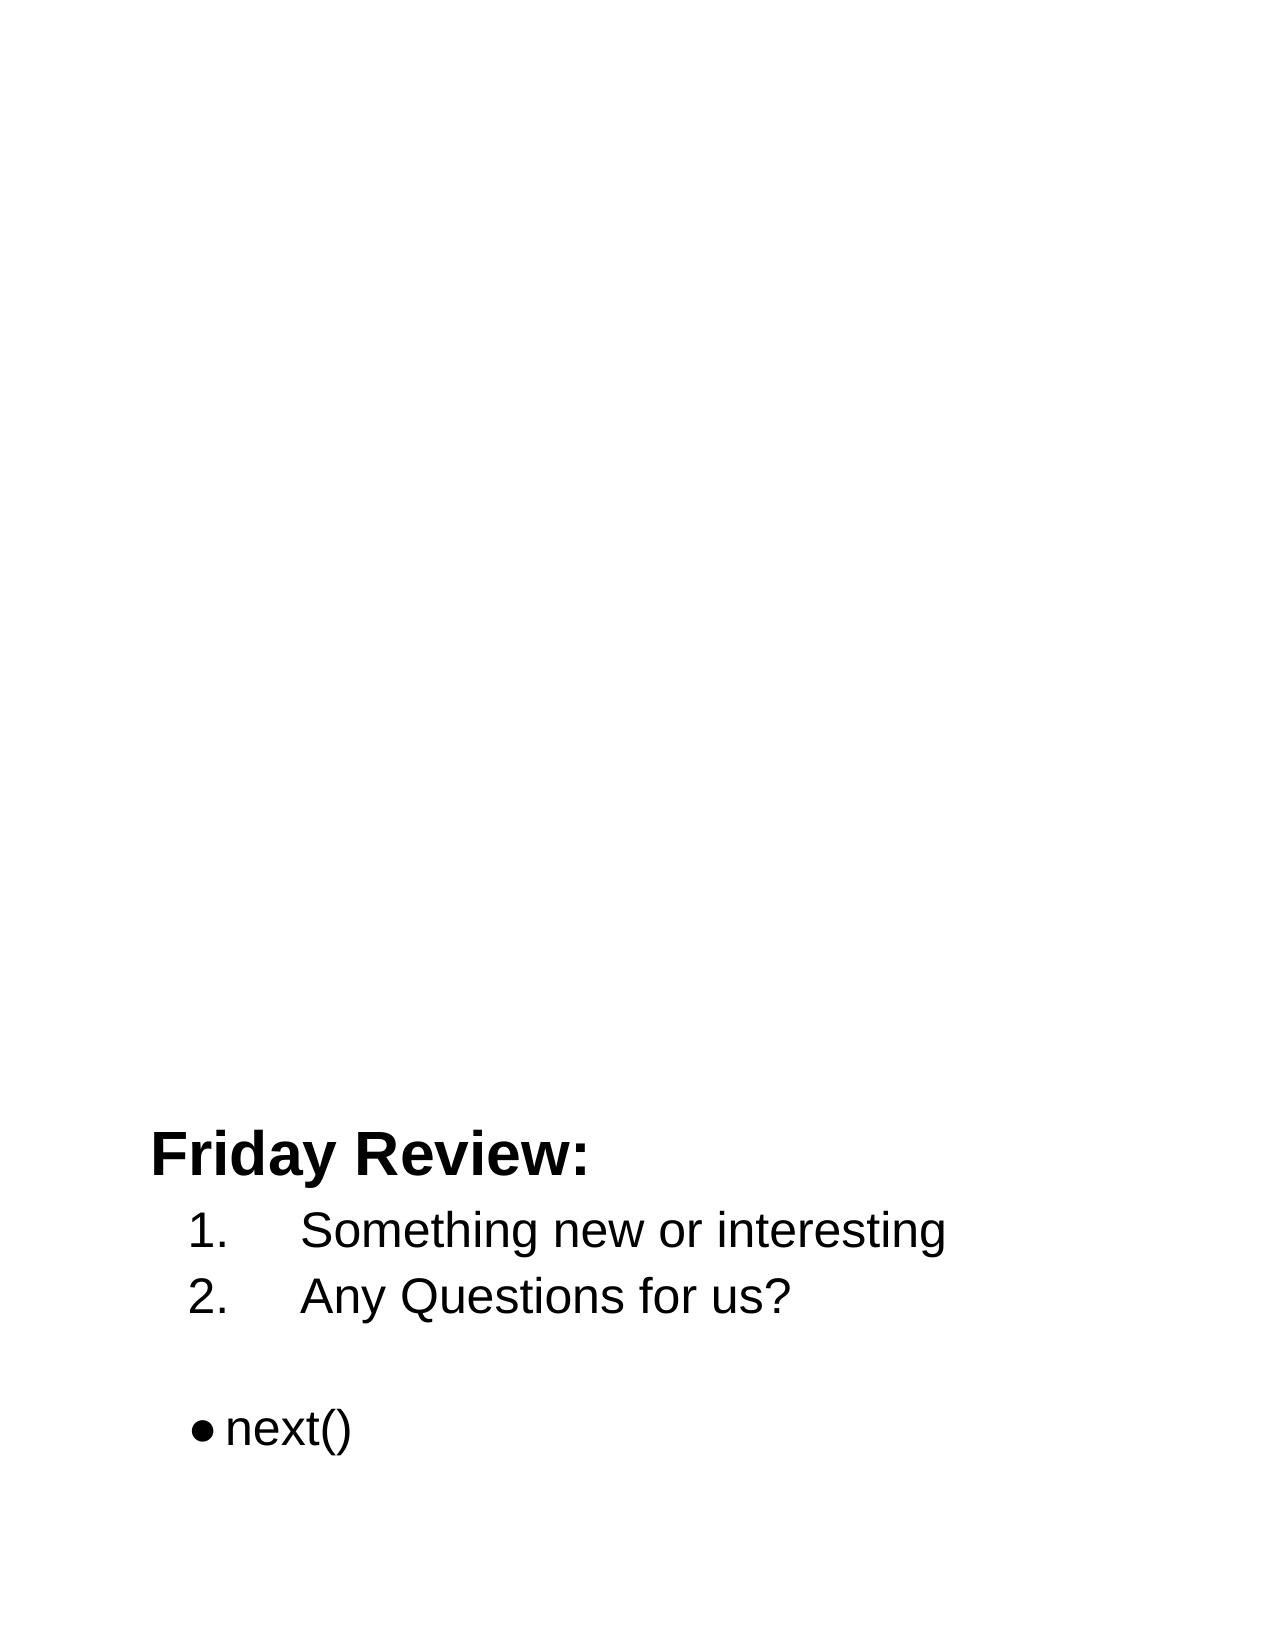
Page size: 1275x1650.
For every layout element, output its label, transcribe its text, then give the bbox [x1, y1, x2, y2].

list Something new or interesting [187, 1201, 1125, 1258]
subtitle Friday Review: [150, 1116, 1125, 1188]
list Any Questions for us? [187, 1267, 1125, 1324]
list next() [187, 1399, 1125, 1456]
